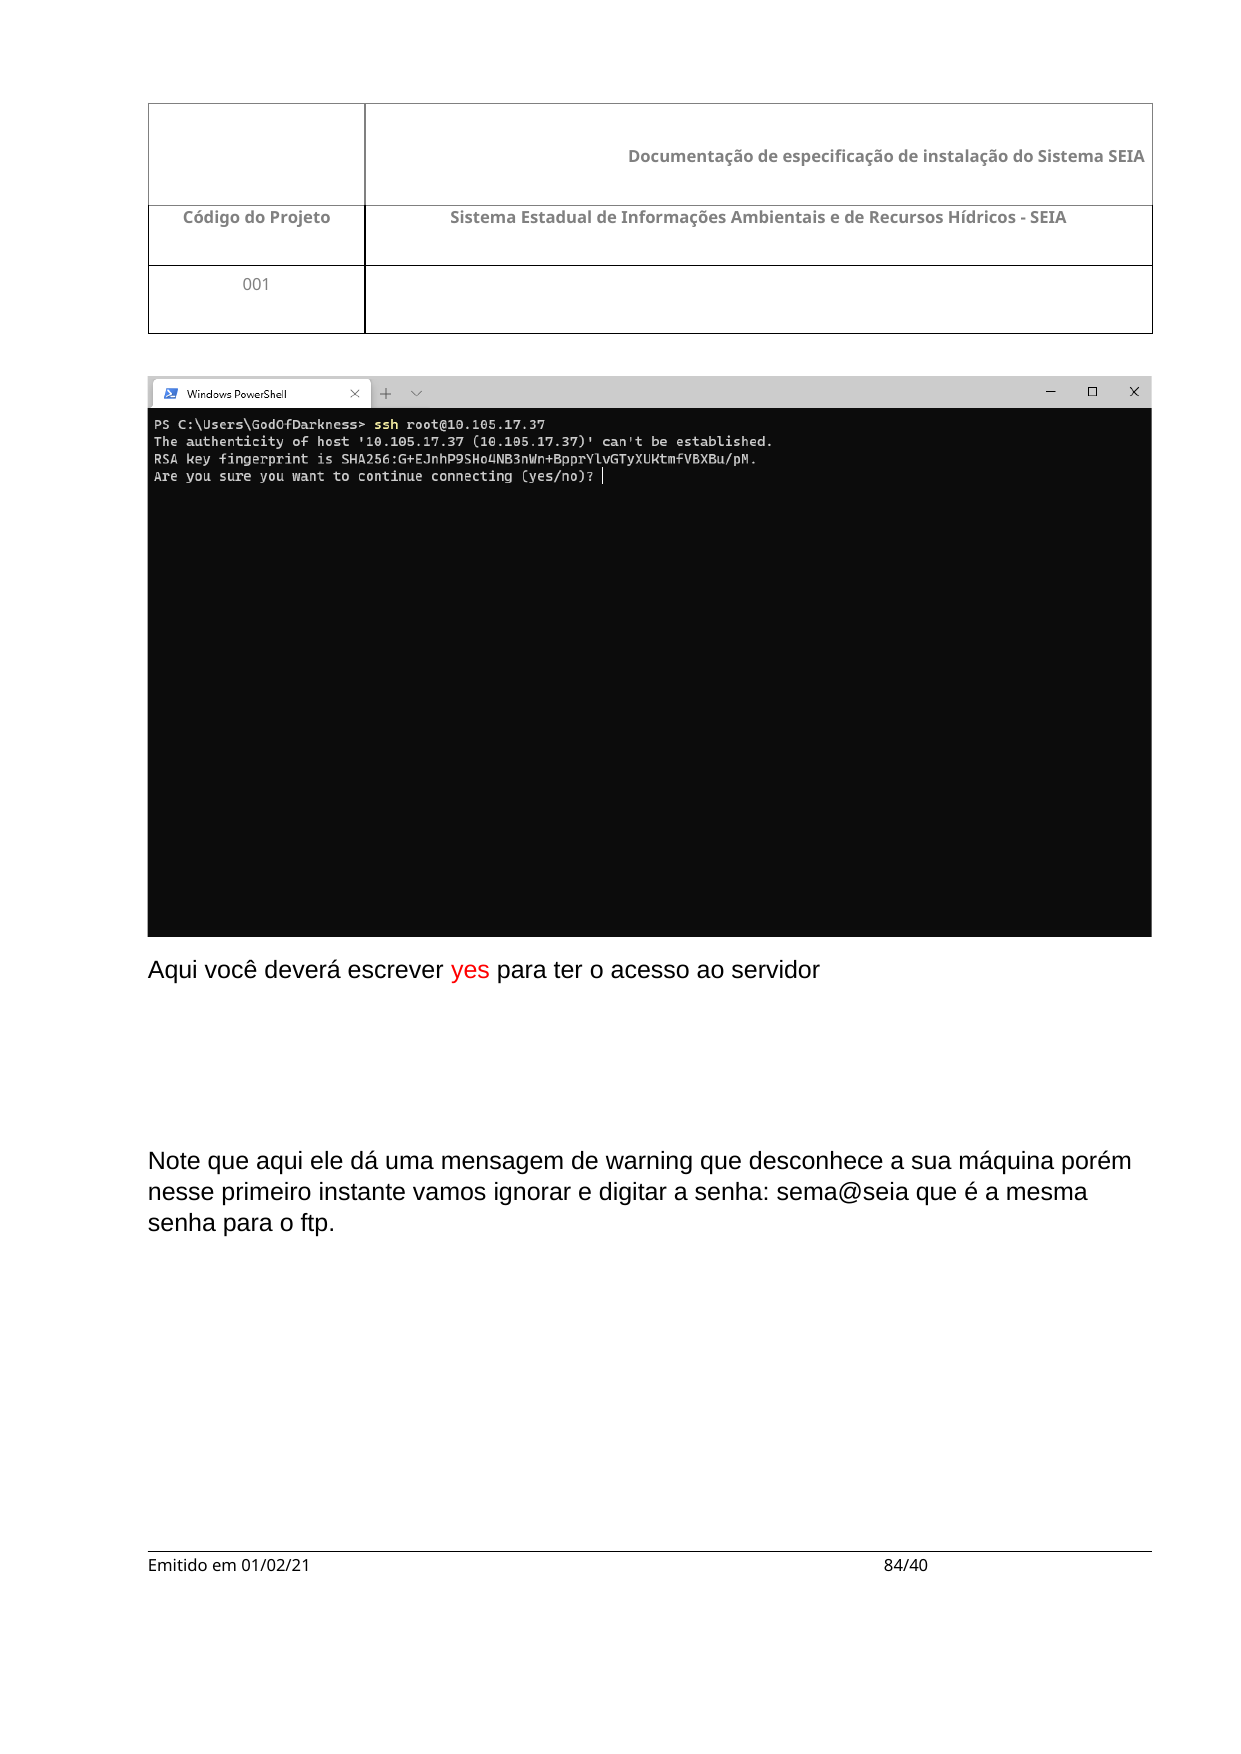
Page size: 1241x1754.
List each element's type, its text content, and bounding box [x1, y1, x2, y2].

text Note que aqui ele dá uma mensagem de warning que desconhece a sua máquina porém nesse primeiro instante vamos ignorar e digitar a senha: sema@seia que é a mesma senha para o ftp. [148, 1146, 1152, 1237]
picture [147, 376, 1152, 937]
text Aqui você deverá escrever yes para ter o acesso ao servidor [148, 955, 1152, 984]
